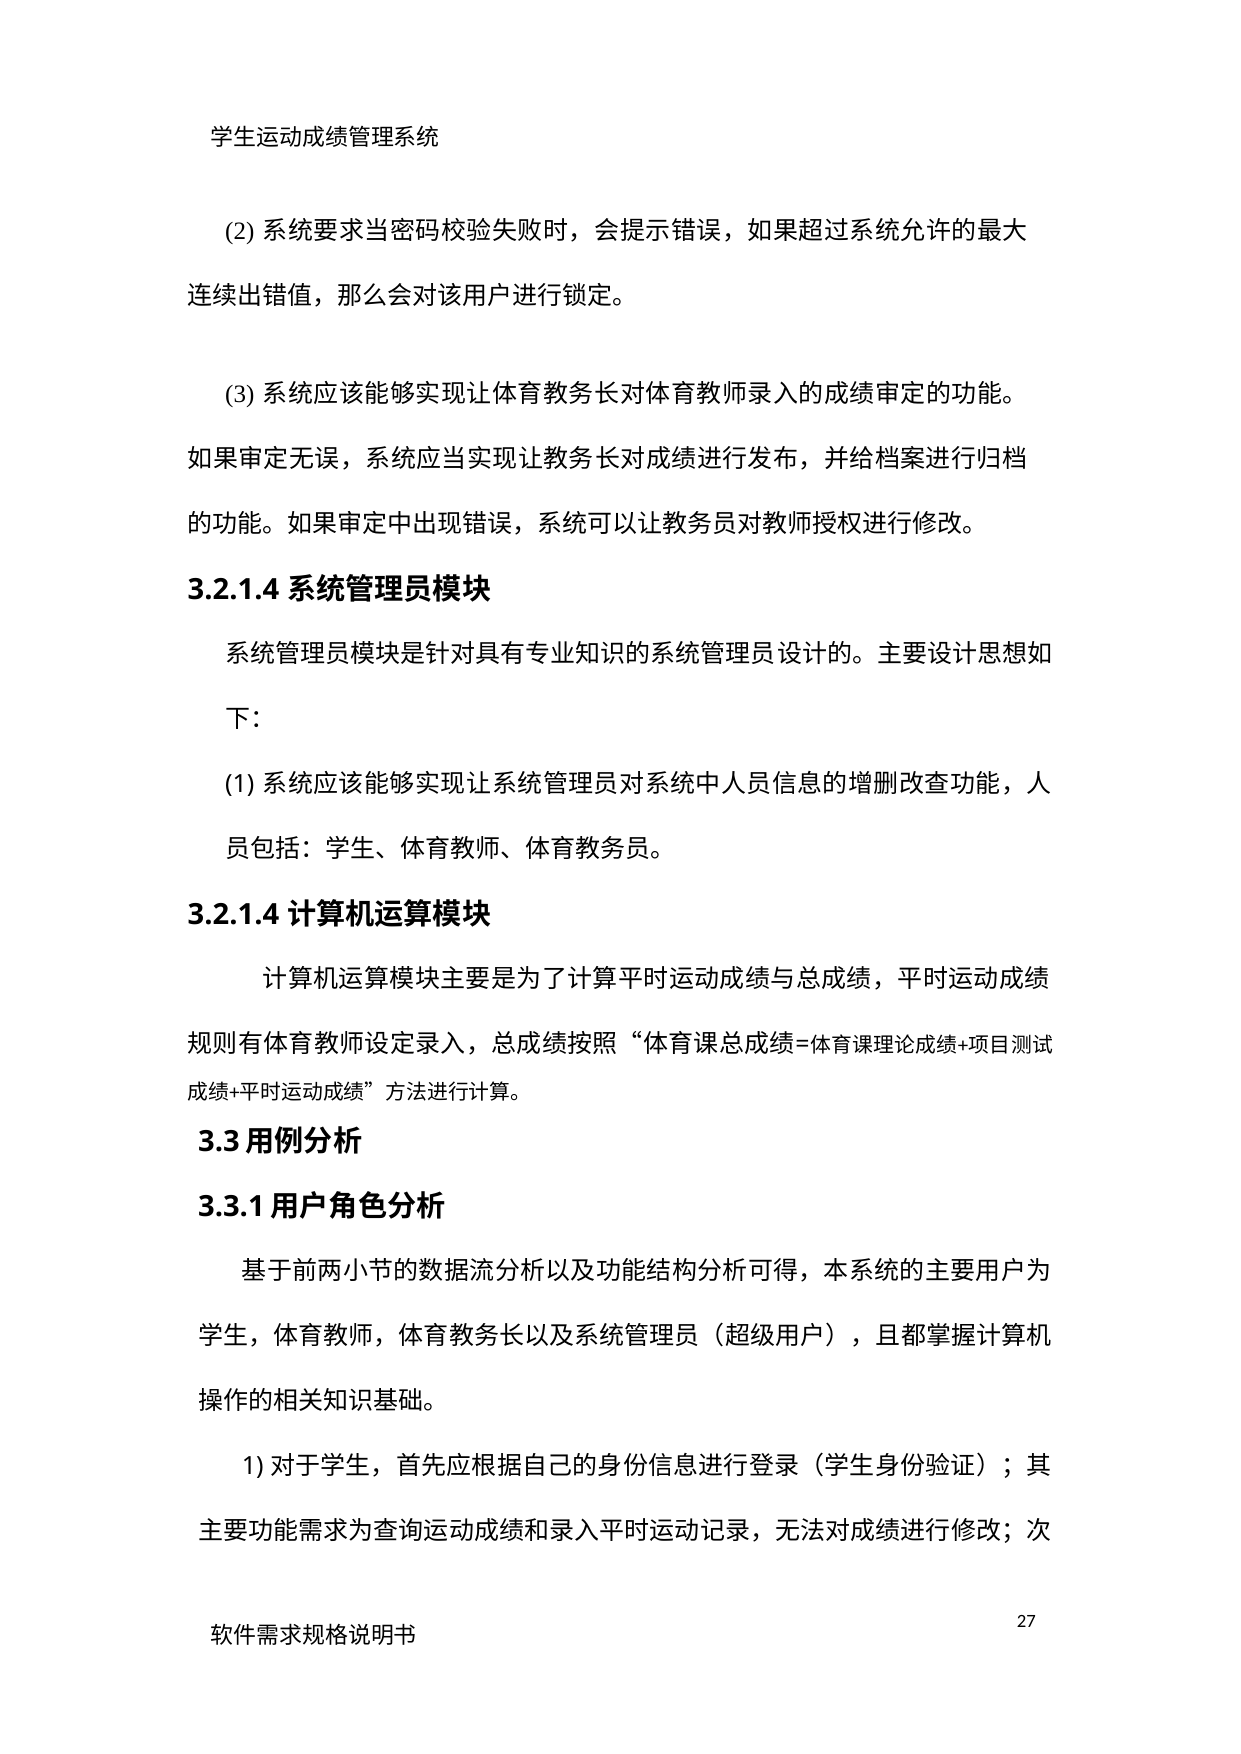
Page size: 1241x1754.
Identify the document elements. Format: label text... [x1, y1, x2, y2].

list 3.3.1用户角色分析 [198, 1171, 1053, 1236]
list 系统应该能够实现让系统管理员对系统中人员信息的增删改查功能，人员包括：学生、体育教师、体育教务员。 [225, 749, 1053, 879]
list 系统要求当密码校验失败时，会提示错误，如果超过系统允许的最大连续出错值，那么会对该用户进行锁定。 [187, 196, 1028, 326]
text 3.2.1.4 系统管理员模块 [187, 554, 1053, 619]
text 系统管理员模块是针对具有专业知识的系统管理员设计的。主要设计思想如下： [225, 619, 1053, 749]
list 系统应该能够实现让体育教务长对体育教师录入的成绩审定的功能。如果审定无误，系统应当实现让教务长对成绩进行发布，并给档案进行归档的功能。如果审定中出现错误，系统可以让教务员对教师授权进行修改。 [187, 359, 1028, 554]
list 3.3用例分析 [198, 1106, 1053, 1171]
list 计算机运算模块主要是为了计算平时运动成绩与总成绩，平时运动成绩规则有体育教师设定录入，总成绩按照“体育课总成绩=体育课理论成绩+项目测试成绩+平时运动成绩”方法进行计算。 [187, 944, 1053, 1106]
list 基于前两小节的数据流分析以及功能结构分析可得，本系统的主要用户为学生，体育教师，体育教务长以及系统管理员（超级用户），且都掌握计算机操作的相关知识基础。 [198, 1236, 1053, 1431]
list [198, 1431, 1053, 1561]
text 3.2.1.4 计算机运算模块 [187, 879, 1053, 944]
